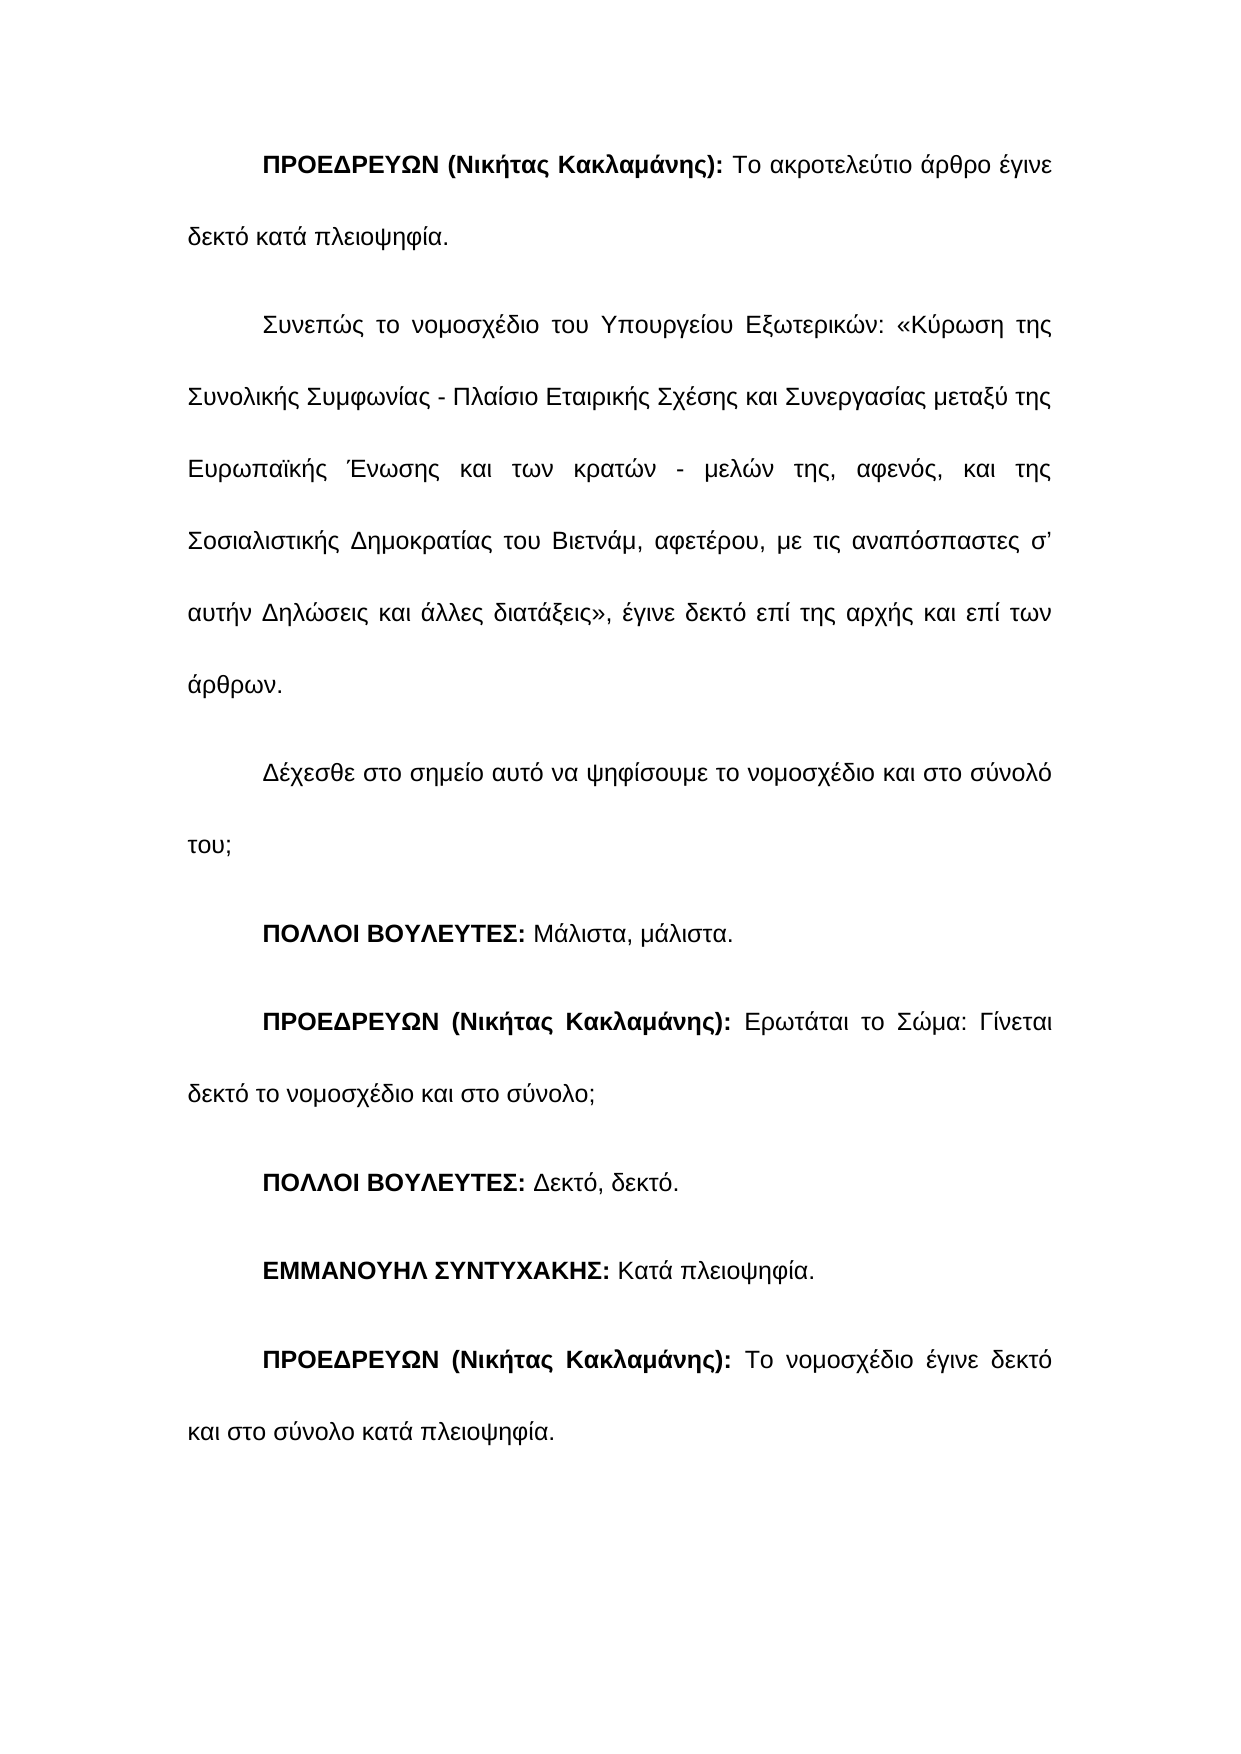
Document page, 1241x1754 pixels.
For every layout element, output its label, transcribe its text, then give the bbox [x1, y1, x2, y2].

text ΠΟΛΛΟΙ ΒΟΥΛΕΥΤΕΣ: Μάλιστα, μάλιστα. [187, 919, 1053, 947]
text ΠΡΟΕΔΡΕΥΩΝ (Νικήτας Κακλαμάνης): Το ακροτελεύτιο άρθρο έγινε δεκτό κατά πλειοψηφία. [187, 150, 1053, 251]
text ΠΟΛΛΟΙ ΒΟΥΛΕΥΤΕΣ: Δεκτό, δεκτό. [187, 1168, 1053, 1196]
text Δέχεσθε στο σημείο αυτό να ψηφίσουμε το νομοσχέδιο και στο σύνολό του; [187, 758, 1053, 859]
text ΠΡΟΕΔΡΕΥΩΝ (Νικήτας Κακλαμάνης): Το νομοσχέδιο έγινε δεκτό και στο σύνολο κατά πλειοψηφία. [187, 1345, 1053, 1445]
text Συνεπώς το νομοσχέδιο του Υπουργείου Εξωτερικών: «Κύρωση της Συνολικής Συμφωνίας - Πλαίσιο Εταιρικής Σχέσης και Συνεργασίας μεταξύ της Ευρωπαϊκής Ένωσης και των κρατών - μελών της, αφενός, και της Σοσιαλιστικής Δημοκρατίας του Βιετνάμ, αφετέρου, με τις αναπόσπαστες σ’ αυτήν Δηλώσεις και άλλες διατάξεις», έγινε δεκτό επί της αρχής και επί των άρθρων. [187, 310, 1053, 698]
text ΠΡΟΕΔΡΕΥΩΝ (Νικήτας Κακλαμάνης): Ερωτάται το Σώμα: Γίνεται δεκτό το νομοσχέδιο και στο σύνολο; [187, 1007, 1053, 1108]
text ΕΜΜΑΝΟΥΗΛ ΣΥΝΤΥΧΑΚΗΣ: Κατά πλειοψηφία. [187, 1256, 1053, 1285]
